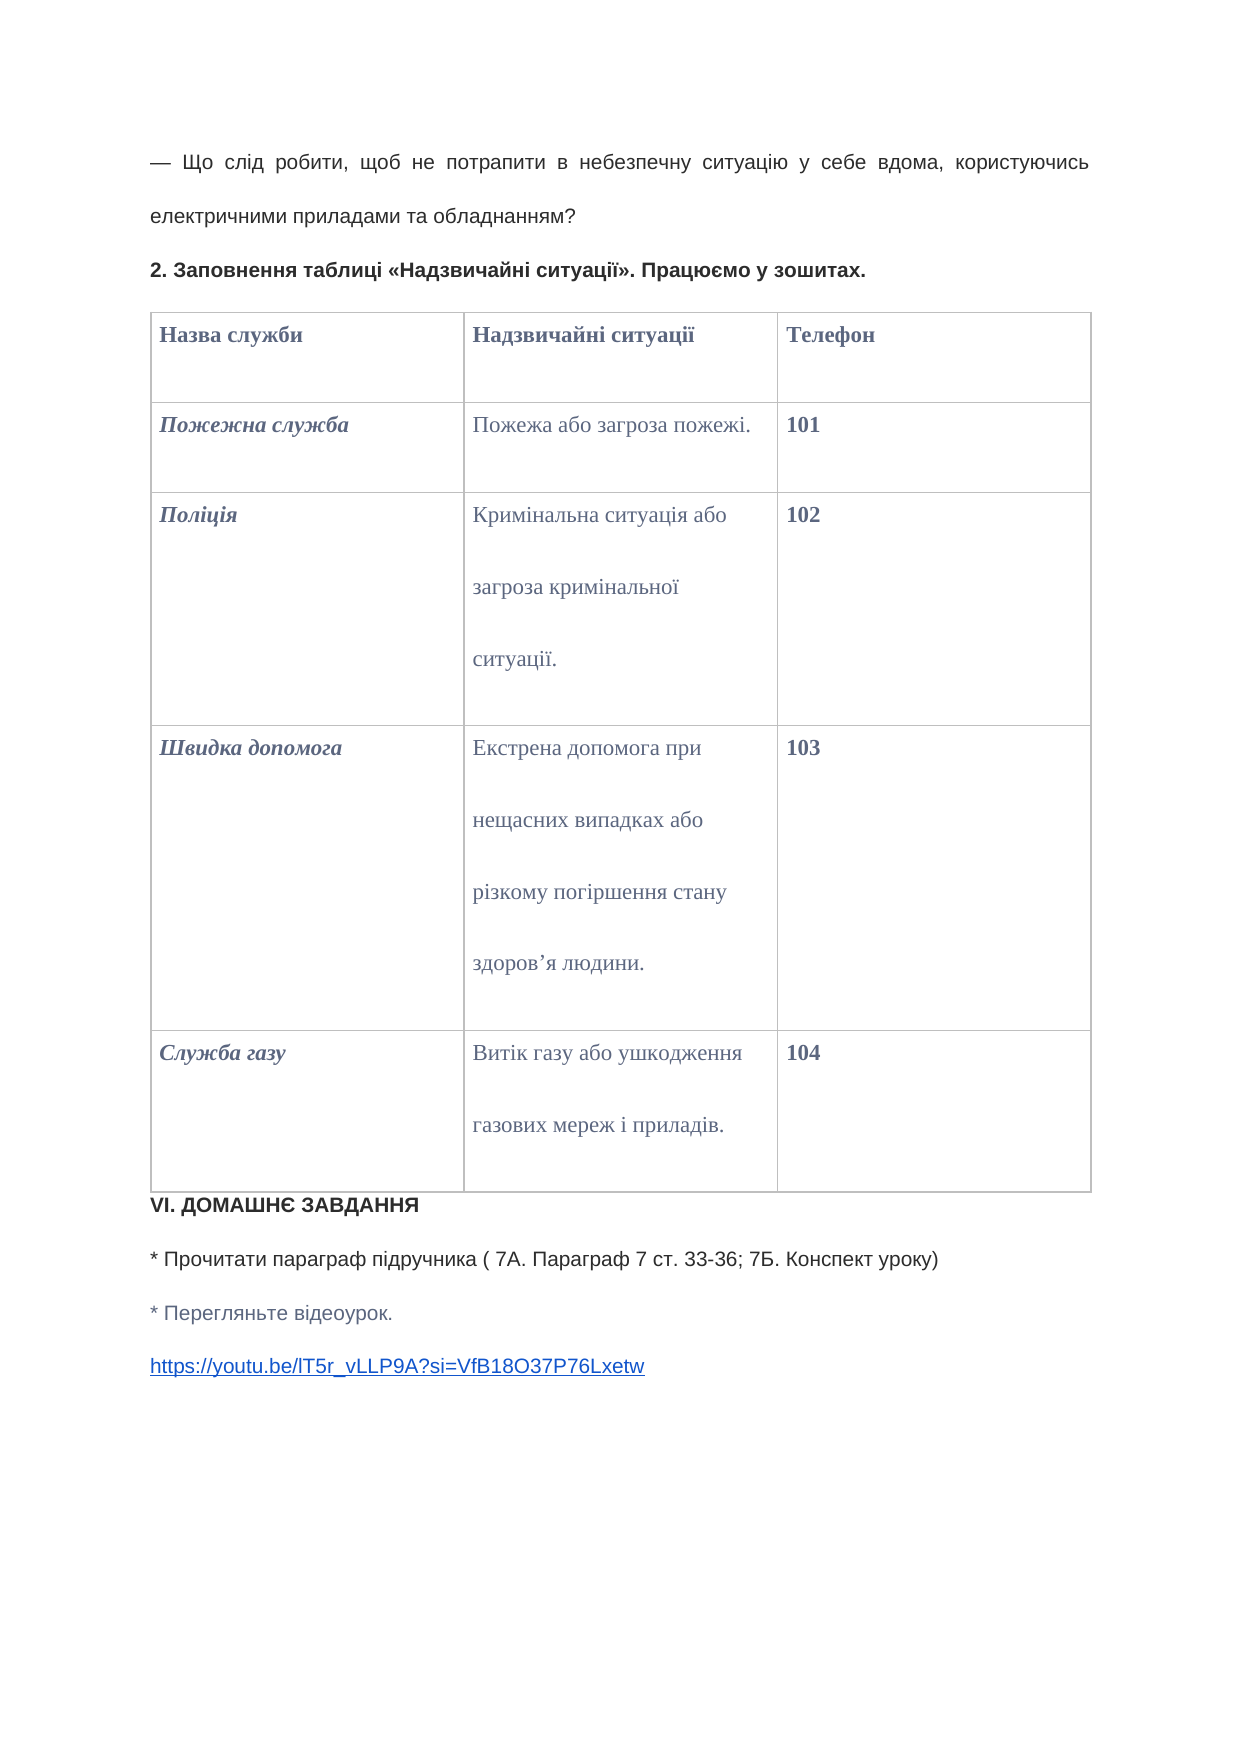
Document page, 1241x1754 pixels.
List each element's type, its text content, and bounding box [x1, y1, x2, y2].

table_header Надзвичайні ситуації [465, 313, 777, 401]
table_header Телефон [778, 313, 1090, 401]
table_cell Витік газу або ушкодження газових мереж і приладів. [465, 1031, 777, 1191]
table_cell 103 [778, 726, 1090, 1029]
text VI. ДОМАШНЄ ЗАВДАННЯ [150, 1193, 1090, 1217]
table_cell Служба газу [152, 1031, 463, 1191]
table_cell Кримінальна ситуація або загроза кримінальної ситуації. [465, 493, 777, 724]
text — Що слід робити, щоб не потрапити в небезпечну ситуацію у себе вдома, користуючись електричними приладами та обладнанням? [150, 150, 1090, 228]
table_cell Екстрена допомога при нещасних випадках або різкому погіршення стану здоров’я людини. [465, 726, 777, 1029]
table_cell Швидка допомога [152, 726, 463, 1029]
text 2. Заповнення таблиці «Надзвичайні ситуації». Працюємо у зошитах. [150, 258, 1090, 282]
table_cell 104 [778, 1031, 1090, 1191]
table_header Назва служби [152, 313, 463, 401]
text * Перегляньте відеоурок. [150, 1300, 1090, 1324]
text * Прочитати параграф підручника ( 7А. Параграф 7 ст. 33-36; 7Б. Конспект уроку) [150, 1246, 1090, 1270]
table_cell Пожежна служба [152, 403, 463, 491]
table_cell 102 [778, 493, 1090, 724]
table_cell Пожежа або загроза пожежі. [465, 403, 777, 491]
table_cell 101 [778, 403, 1090, 491]
text https://youtu.be/lT5r_vLLP9A?si=VfB18O37P76Lxetw [150, 1354, 1090, 1378]
table_cell Поліція [152, 493, 463, 724]
